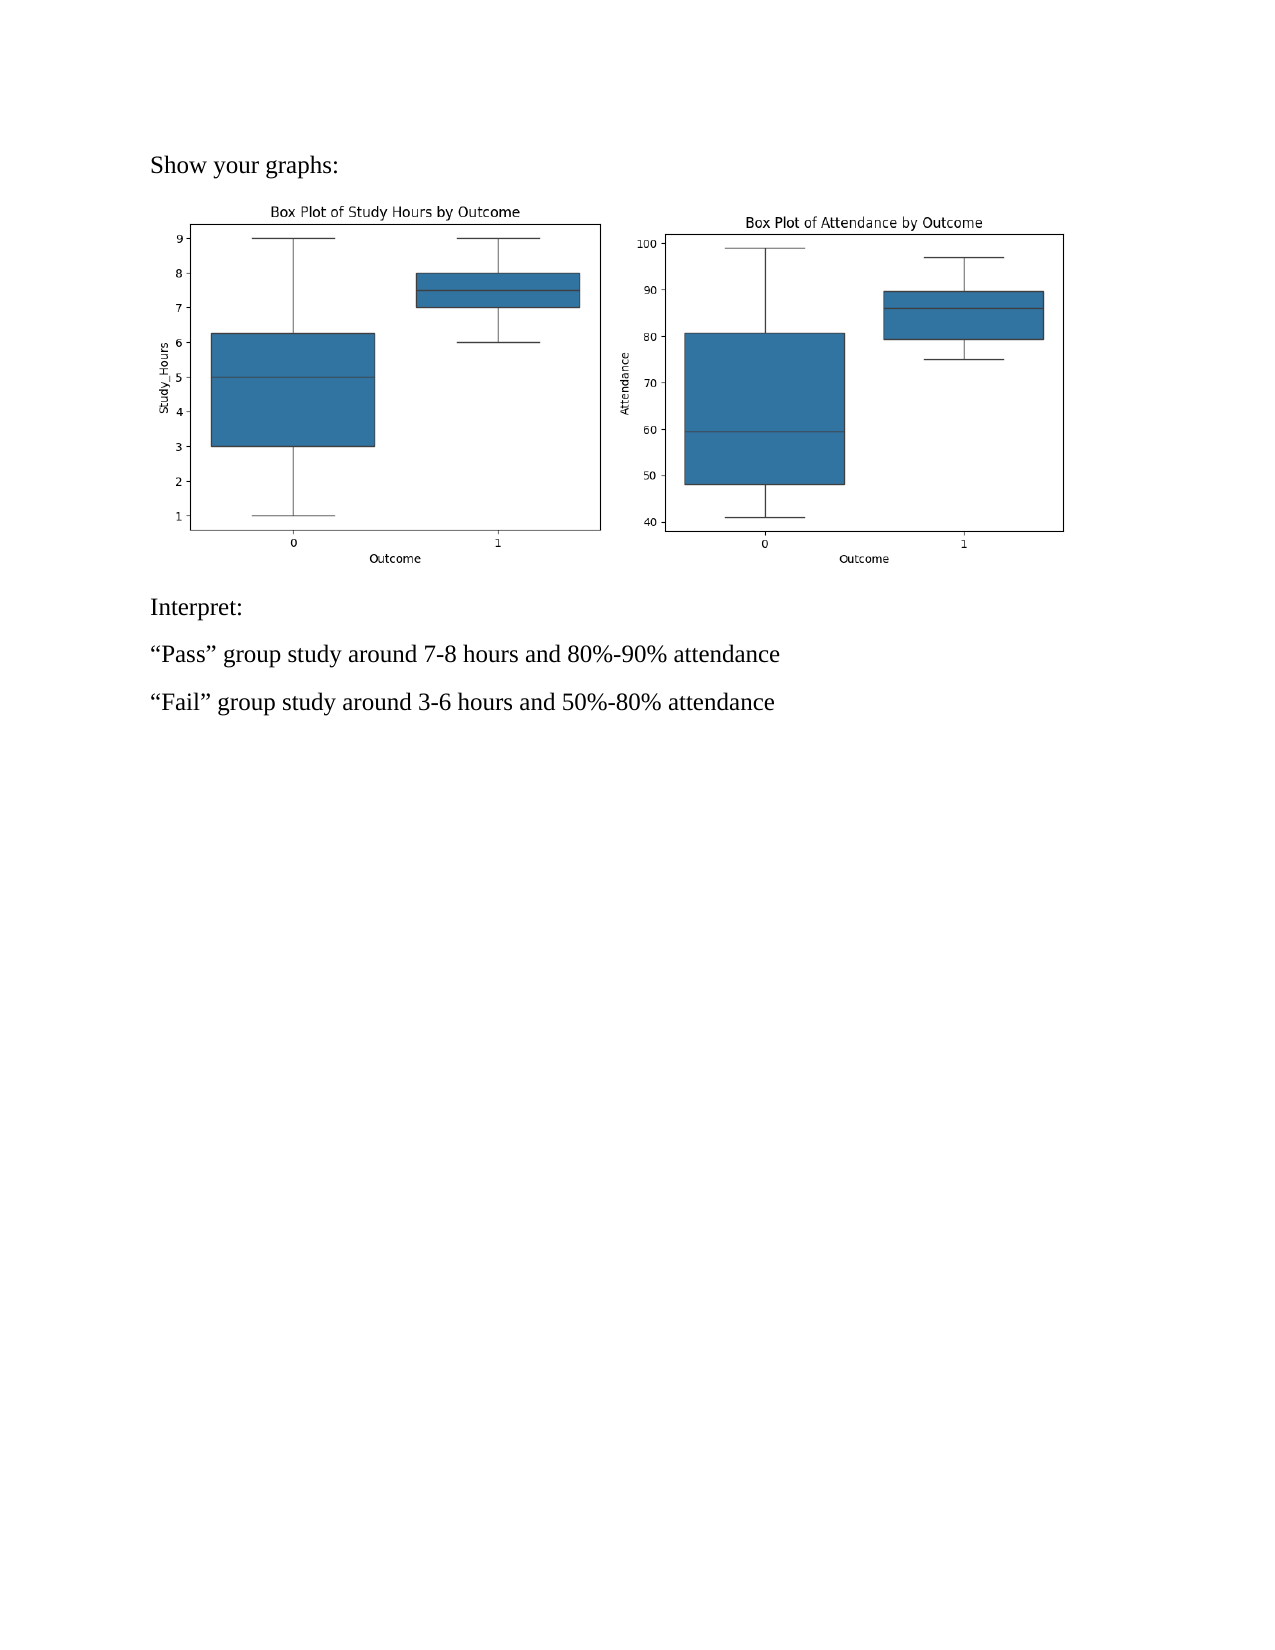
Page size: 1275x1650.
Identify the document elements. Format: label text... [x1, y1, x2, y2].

text Show your graphs: [150, 150, 1125, 179]
text Interpret: [150, 592, 1125, 620]
picture [612, 208, 1070, 573]
picture [150, 197, 608, 573]
text “Pass” group study around 7-8 hours and 80%-90% attendance [150, 639, 1125, 668]
text “Fail” group study around 3-6 hours and 50%-80% attendance [150, 687, 1125, 716]
